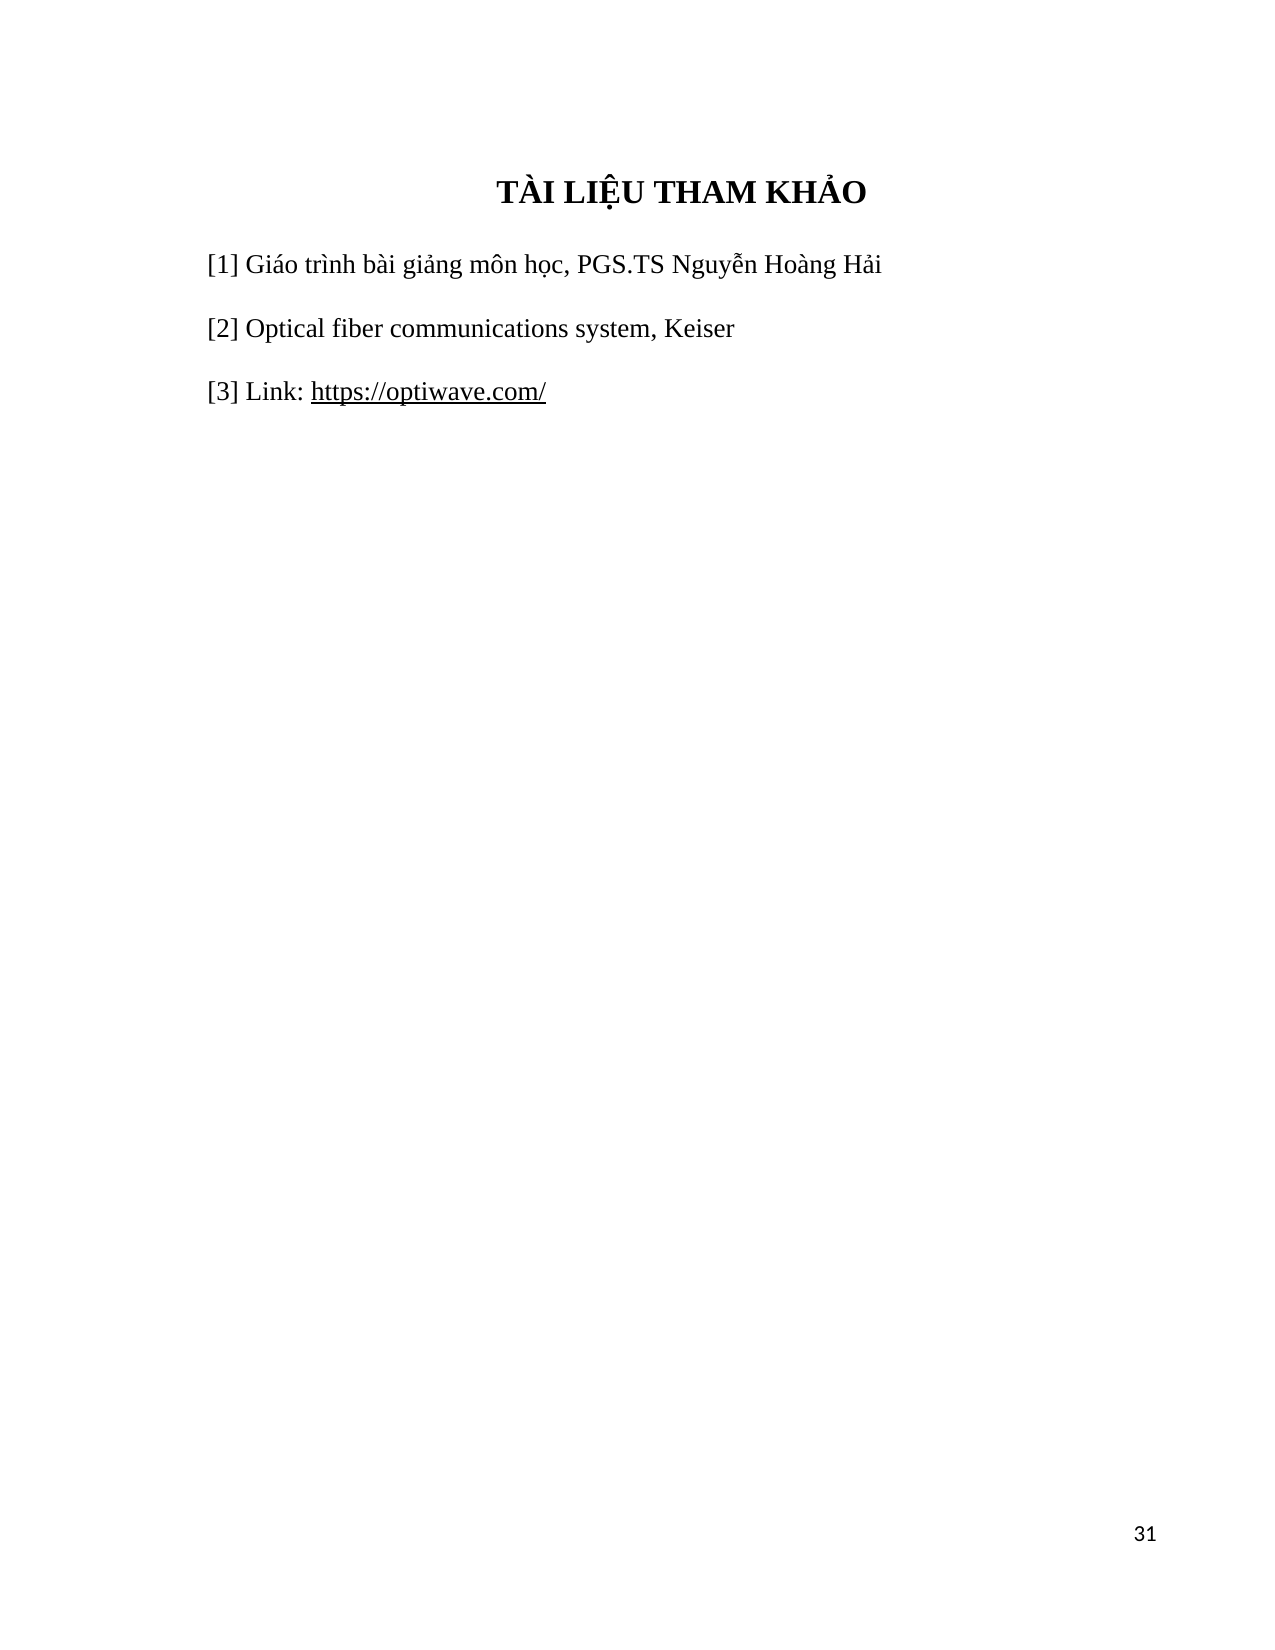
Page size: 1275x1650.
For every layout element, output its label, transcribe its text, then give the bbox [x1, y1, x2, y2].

text [3] Link: https://optiwave.com/ [207, 375, 1156, 406]
text [1] Giáo trình bài giảng môn học, PGS.TS Nguyễn Hoàng Hải [207, 249, 1156, 280]
subtitle TÀI LIỆU THAM KHẢO [207, 172, 1156, 210]
text [2] Optical fiber communications system, Keiser [207, 312, 1156, 343]
